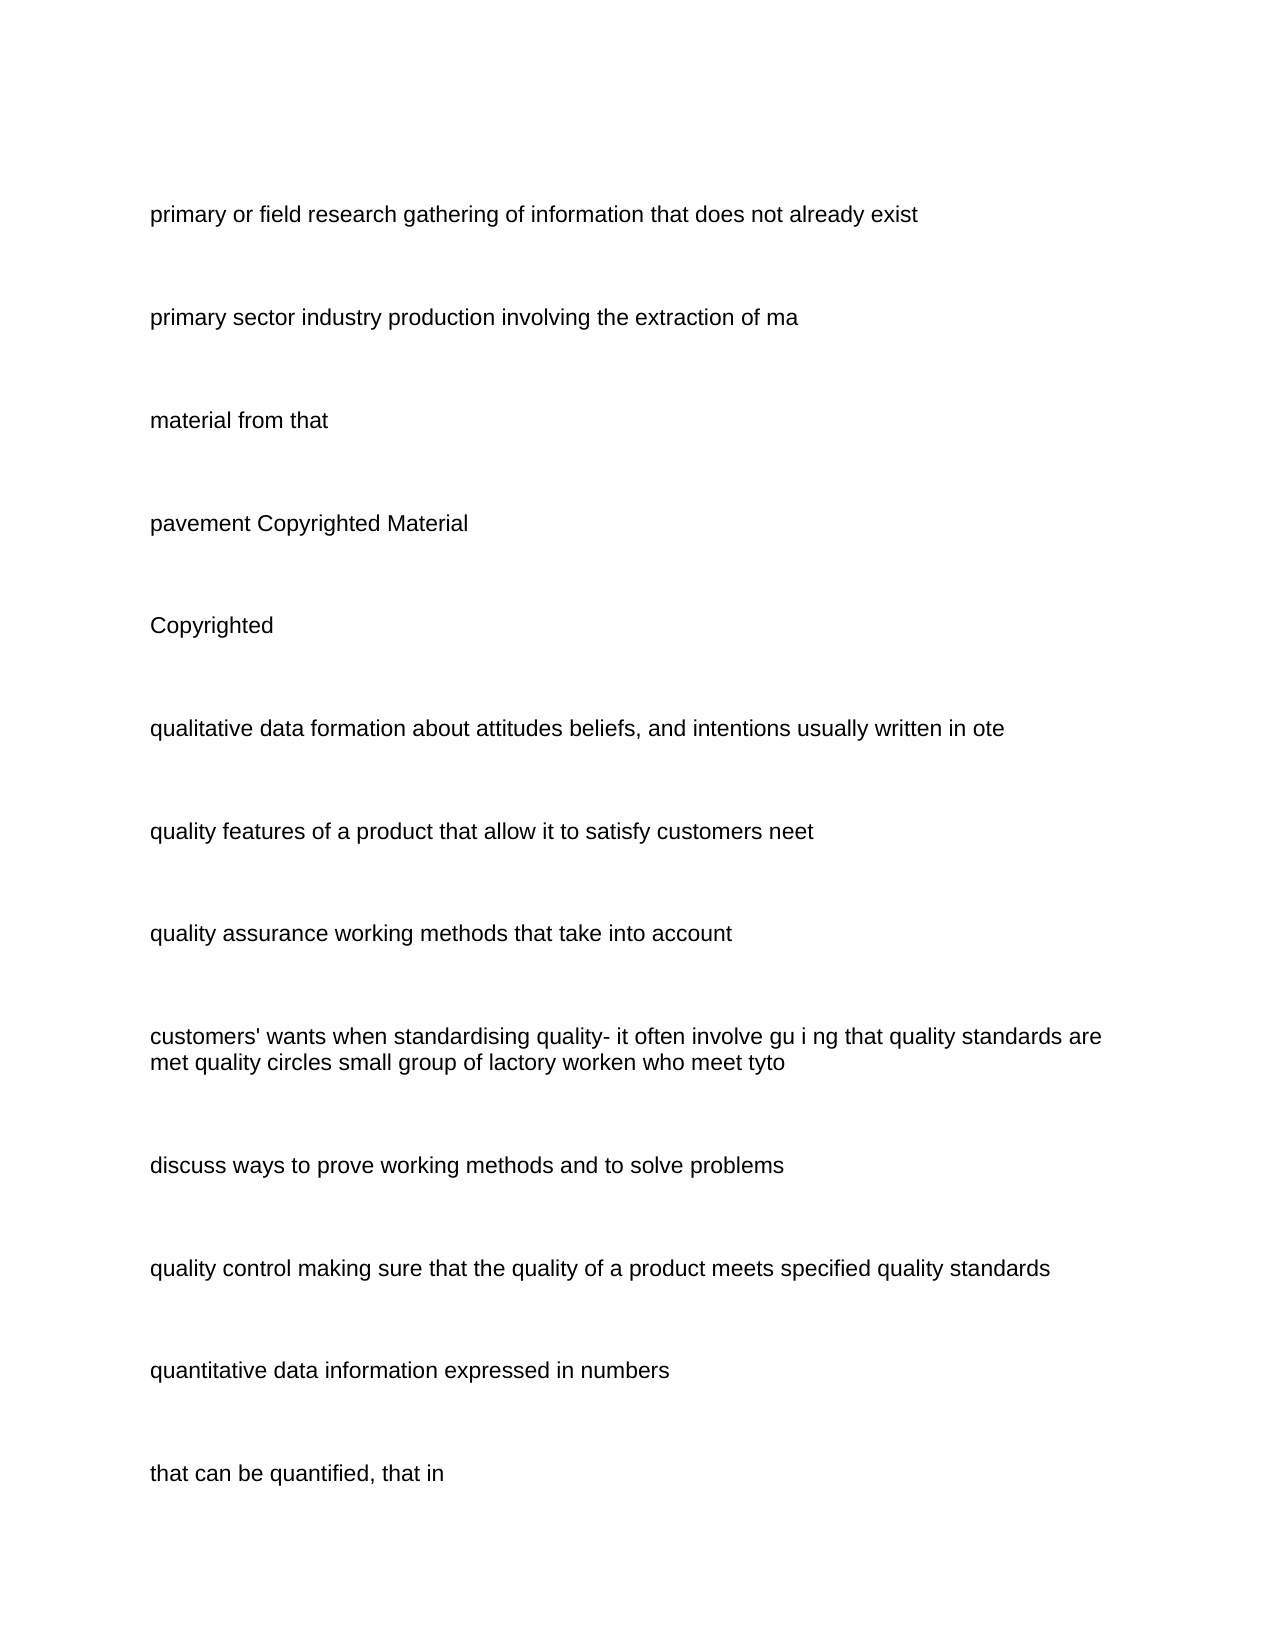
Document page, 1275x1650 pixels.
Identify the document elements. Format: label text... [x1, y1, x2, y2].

text quantitative data information expressed in numbers [150, 1357, 1125, 1384]
text Copyrighted [150, 612, 1125, 638]
text that can be quantified, that in [150, 1460, 1125, 1487]
text qualitative data formation about attitudes beliefs, and intentions usually written in ote [150, 715, 1125, 741]
text primary or field research gathering of information that does not already exist [150, 201, 1125, 228]
text customers' wants when standardising quality- it often involve gu i ng that quality standards are met quality circles small group of lactory worken who meet tyto [150, 1023, 1125, 1076]
text quality control making sure that the quality of a product meets specified quality standards [150, 1255, 1125, 1281]
text primary sector industry production involving the extraction of ma [150, 304, 1125, 330]
text quality assurance working methods that take into account [150, 920, 1125, 947]
text pavement Copyrighted Material [150, 509, 1125, 536]
text quality features of a product that allow it to satisfy customers neet [150, 818, 1125, 844]
text material from that [150, 407, 1125, 433]
text discuss ways to prove working methods and to solve problems [150, 1152, 1125, 1178]
